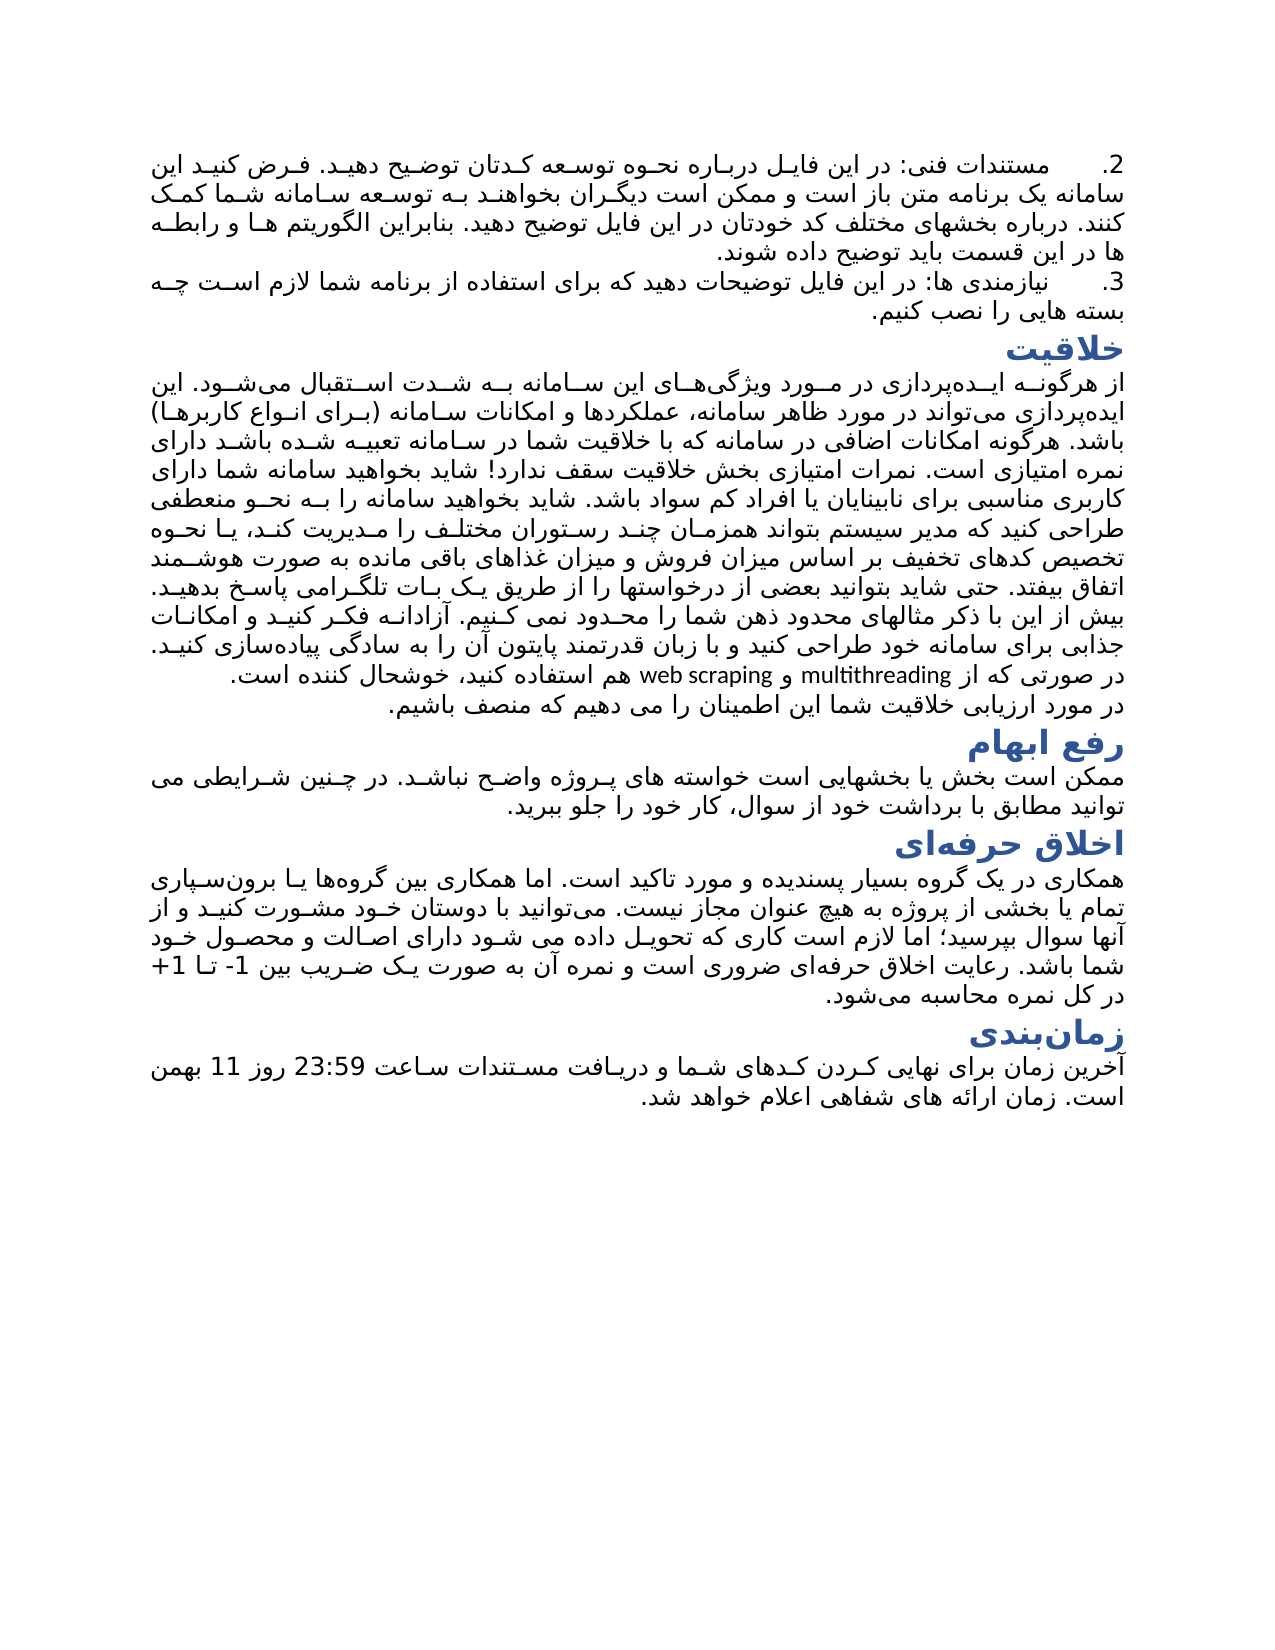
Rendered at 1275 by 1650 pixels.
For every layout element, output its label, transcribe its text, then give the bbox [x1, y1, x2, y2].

text 3. نیازمندی ها: در این فایل توضیحات دهید که برای استفاده از برنامه شما لازم است چه بسته هایی را نصب کنیم. [150, 267, 1125, 325]
subtitle زمان‌بندی [150, 1014, 1125, 1053]
text آخرین زمان برای نهایی کردن کدهای شما و دریافت مستندات ساعت 23:59 روز 11 بهمن است. زمان ارائه های شفاهی اعلام خواهد شد. [150, 1053, 1125, 1111]
subtitle خلاقیت [150, 329, 1125, 368]
subtitle اخلاق حرفه‌ای [150, 825, 1125, 864]
text 2. مستندات فنی: در این فایل درباره نحوه توسعه کدتان توضیح دهید. فرض کنید این سامانه یک برنامه متن باز است و ممکن است دیگران بخواهند به توسعه سامانه شما کمک کنند. درباره بخشهای مختلف کد خودتان در این فایل توضیح دهید. بنابراین الگوریتم ها و رابطه ها در این قسمت باید توضیح داده شوند. [150, 150, 1125, 267]
text از هرگونه ایده‌پردازی در مورد ویژگی‌های این سامانه به شدت استقبال می‌شود. این ایده‌پردازی می‌تواند در مورد ظاهر سامانه، عملکردها و امکانات سامانه (برای انواع کاربرها) باشد. هرگونه امکانات اضافی در سامانه که با خلاقیت شما در سامانه تعبیه شده باشد دارای نمره امتیازی است. نمرات امتیازی بخش خلاقیت سقف ندارد! شاید بخواهید سامانه شما دارای کاربری مناسبی برای نابینایان یا افراد کم سواد باشد. شاید بخواهید سامانه را به نحو منعطفی طراحی کنید که مدیر سیستم بتواند همزمان چند رستوران مختلف را مدیریت کند، یا نحوه تخصیص کدهای تخفیف بر اساس میزان فروش و میزان غذاهای باقی مانده به صورت هوشمند اتفاق بیفتد. حتی شاید بتوانید بعضی از درخواستها را از طریق یک بات تلگرامی پاسخ بدهید. بیش از این با ذکر مثالهای محدود ذهن شما را محدود نمی کنیم. آزادانه فکر کنید و امکانات جذابی برای سامانه خود طراحی کنید و با زبان قدرتمند پایتون آن را به سادگی پیاده‌سازی کنید. در صورتی که از multithreading و web scraping هم استفاده کنید، خوشحال کننده است. [150, 368, 1125, 690]
subtitle رفع ابهام [150, 723, 1125, 762]
text ممکن است بخش یا بخشهایی است خواسته های پروژه واضح نباشد. در چنین شرایطی می توانید مطابق با برداشت خود از سوال، کار خود را جلو ببرید. [150, 762, 1125, 821]
text در مورد ارزیابی خلاقیت شما این اطمینان را می دهیم که منصف باشیم. [150, 690, 1125, 719]
text همکاری در یک گروه بسیار پسندیده و مورد تاکید است. اما همکاری بین گروه‌ها یا برون‌سپاری تمام یا بخشی از پروژه به هیچ عنوان مجاز نیست. می‌توانید با دوستان خود مشورت کنید و از آنها سوال بپرسید؛ اما لازم است کاری که تحویل داده می شود دارای اصالت و محصول خود شما باشد. رعایت اخلاق حرفه‌ای ضروری است و نمره آن به صورت یک ضریب بین 1- تا 1+ در کل نمره محاسبه می‌شود. [150, 864, 1125, 1009]
